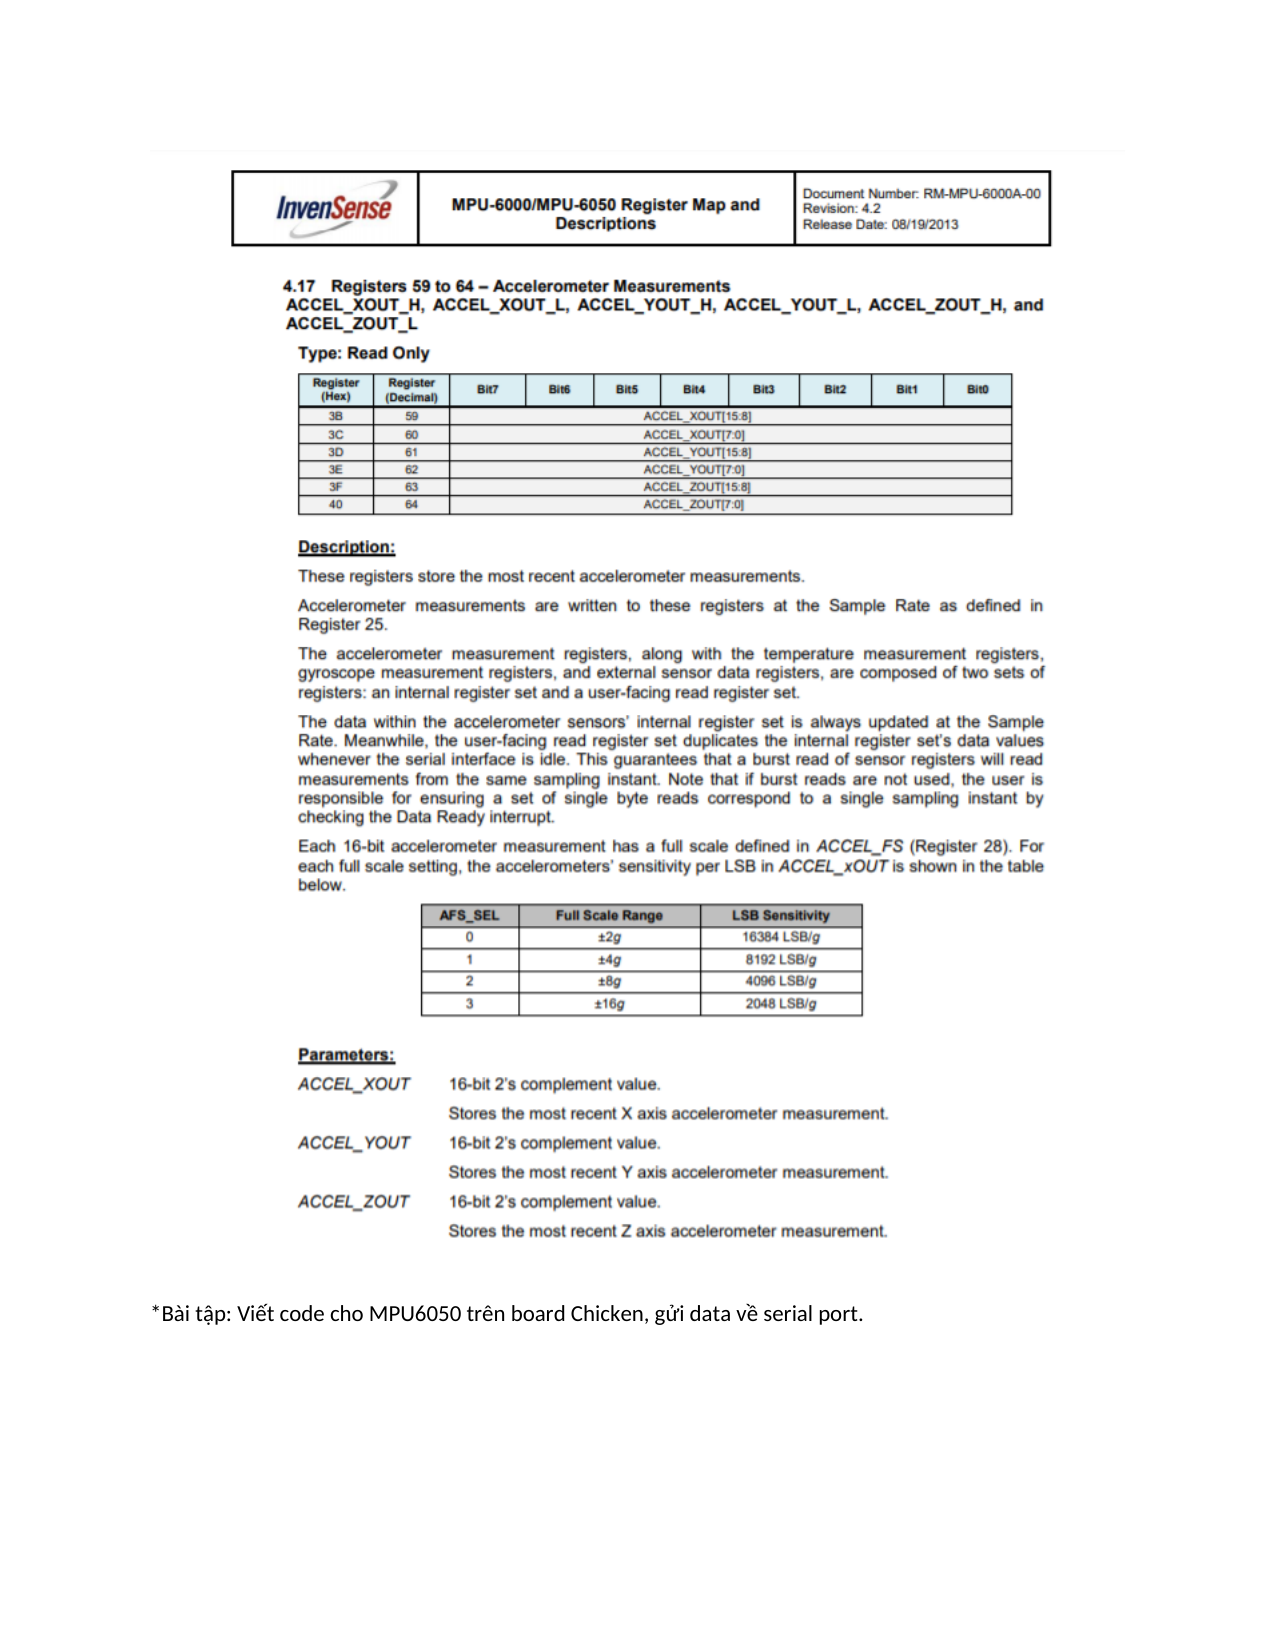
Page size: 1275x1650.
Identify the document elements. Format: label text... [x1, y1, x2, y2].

picture [150, 150, 1125, 1251]
text *Bài tập: Viết code cho MPU6050 trên board Chicken, gửi data về serial port. [150, 1269, 1125, 1327]
